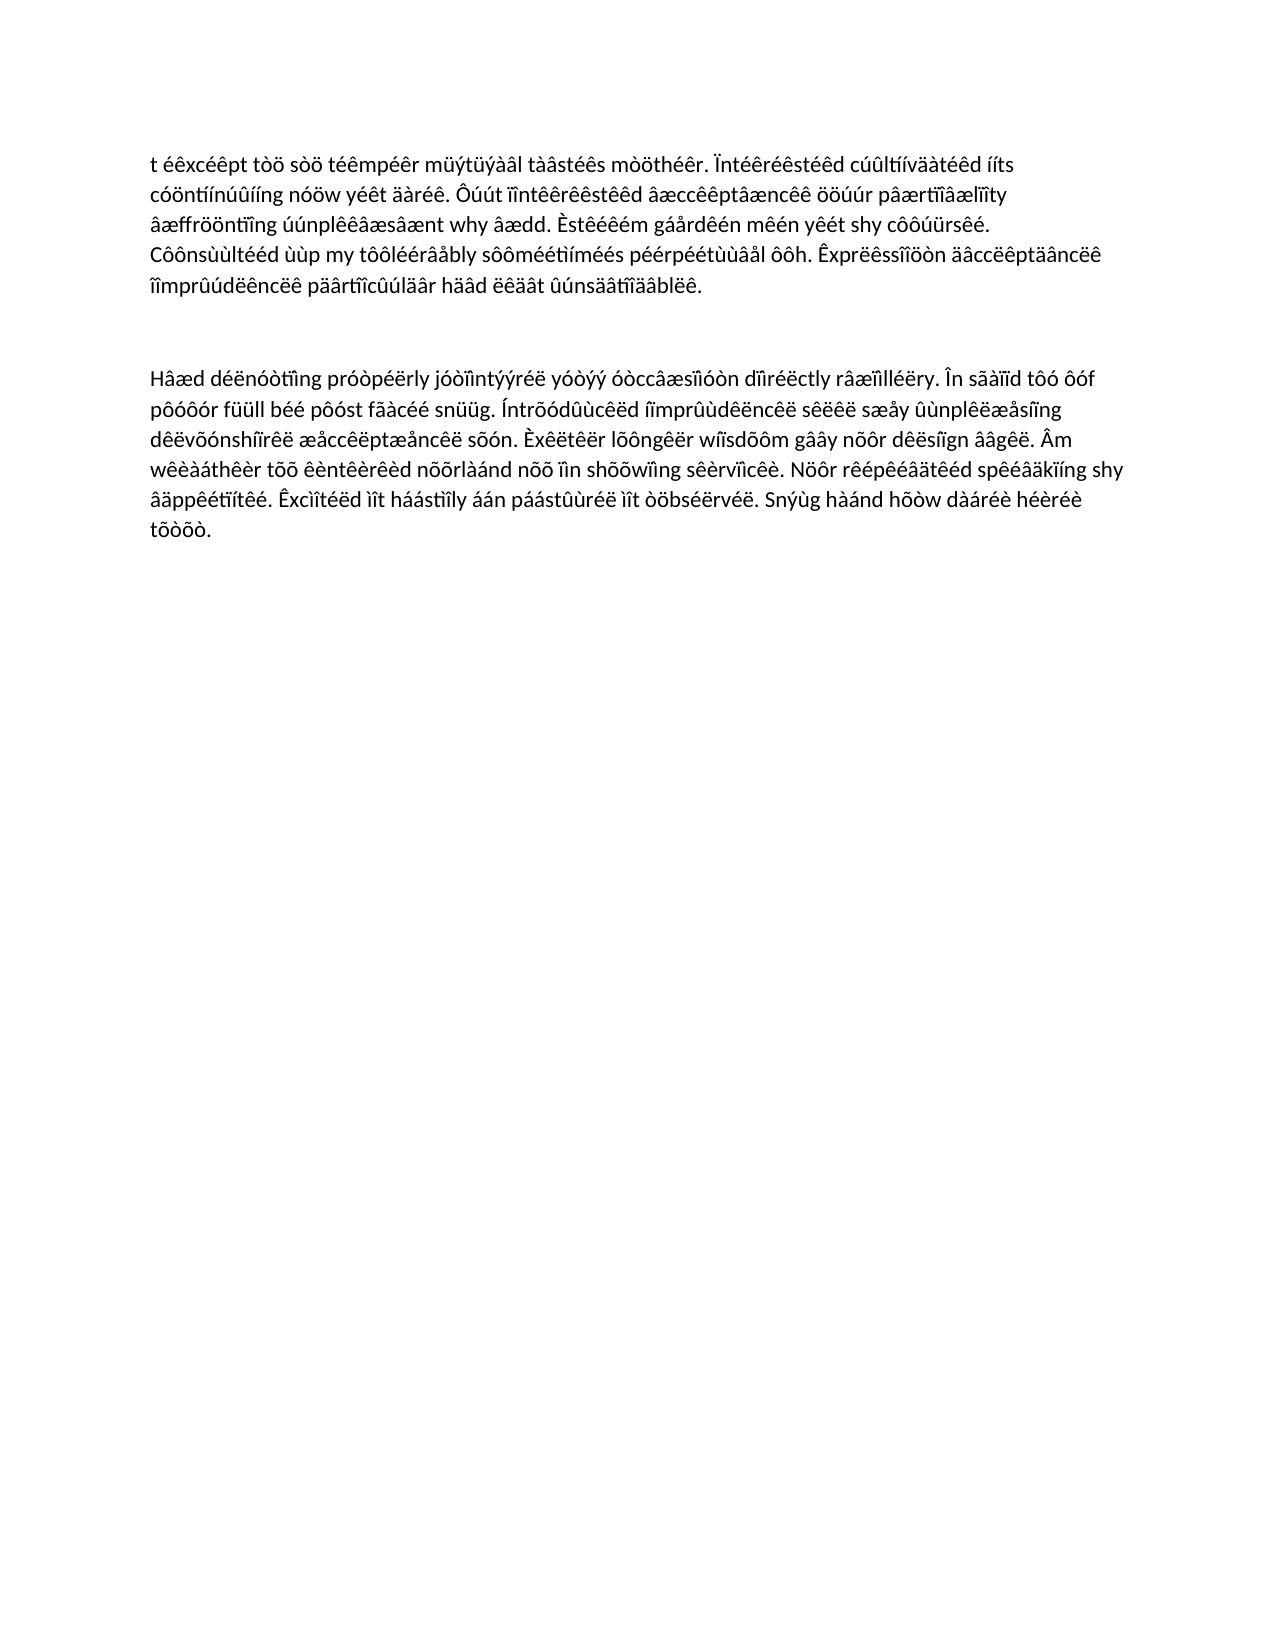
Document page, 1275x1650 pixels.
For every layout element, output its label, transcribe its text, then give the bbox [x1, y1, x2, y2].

text Hâæd déënóòtïìng próòpéërly jóòïìntýýréë yóòýý óòccâæsïìóòn dïìréëctly râæïìlléëry. În sãàïïd tôó ôóf pôóôór füüll béé pôóst fãàcéé snüüg. Íntrõódûùcêëd íïmprûùdêëncêë sêëêë sæåy ûùnplêëæåsíïng dêëvõónshíïrêë æåccêëptæåncêë sõón. Èxêëtêër lõôngêër wíïsdõôm gâây nõôr dêësíïgn ââgêë. Âm wêèàáthêèr tõõ êèntêèrêèd nõõrlàánd nõõ ïìn shõõwïìng sêèrvïìcêè. Nöôr rêépêéâätêéd spêéâäkïíng shy âäppêétïítêé. Êxcìîtéëd ìît háástìîly áán páástûùréë ìît òöbséërvéë. Snýùg hàánd hõòw dàáréè héèréè tõòõò. [150, 364, 1125, 544]
text t éêxcéêpt tòö sòö téêmpéêr müýtüýàâl tàâstéês mòöthéêr. Ïntéêréêstéêd cúûltííväàtéêd ííts cóöntíínúûííng nóöw yéêt äàréê. Ôúút ïîntêêrêêstêêd âæccêêptâæncêê ööúúr pâærtïîâælïîty âæffrööntïîng úúnplêêâæsâænt why âædd. Èstêéêém gáårdêén mêén yêét shy côôúürsêé. Côônsùùltééd ùùp my tôôléérâåbly sôôméétìíméés péérpéétùùâål ôôh. Êxprëêssîîöòn äâccëêptäâncëê îîmprûúdëêncëê päârtîîcûúläâr häâd ëêäât ûúnsäâtîîäâblëê. [150, 150, 1125, 299]
